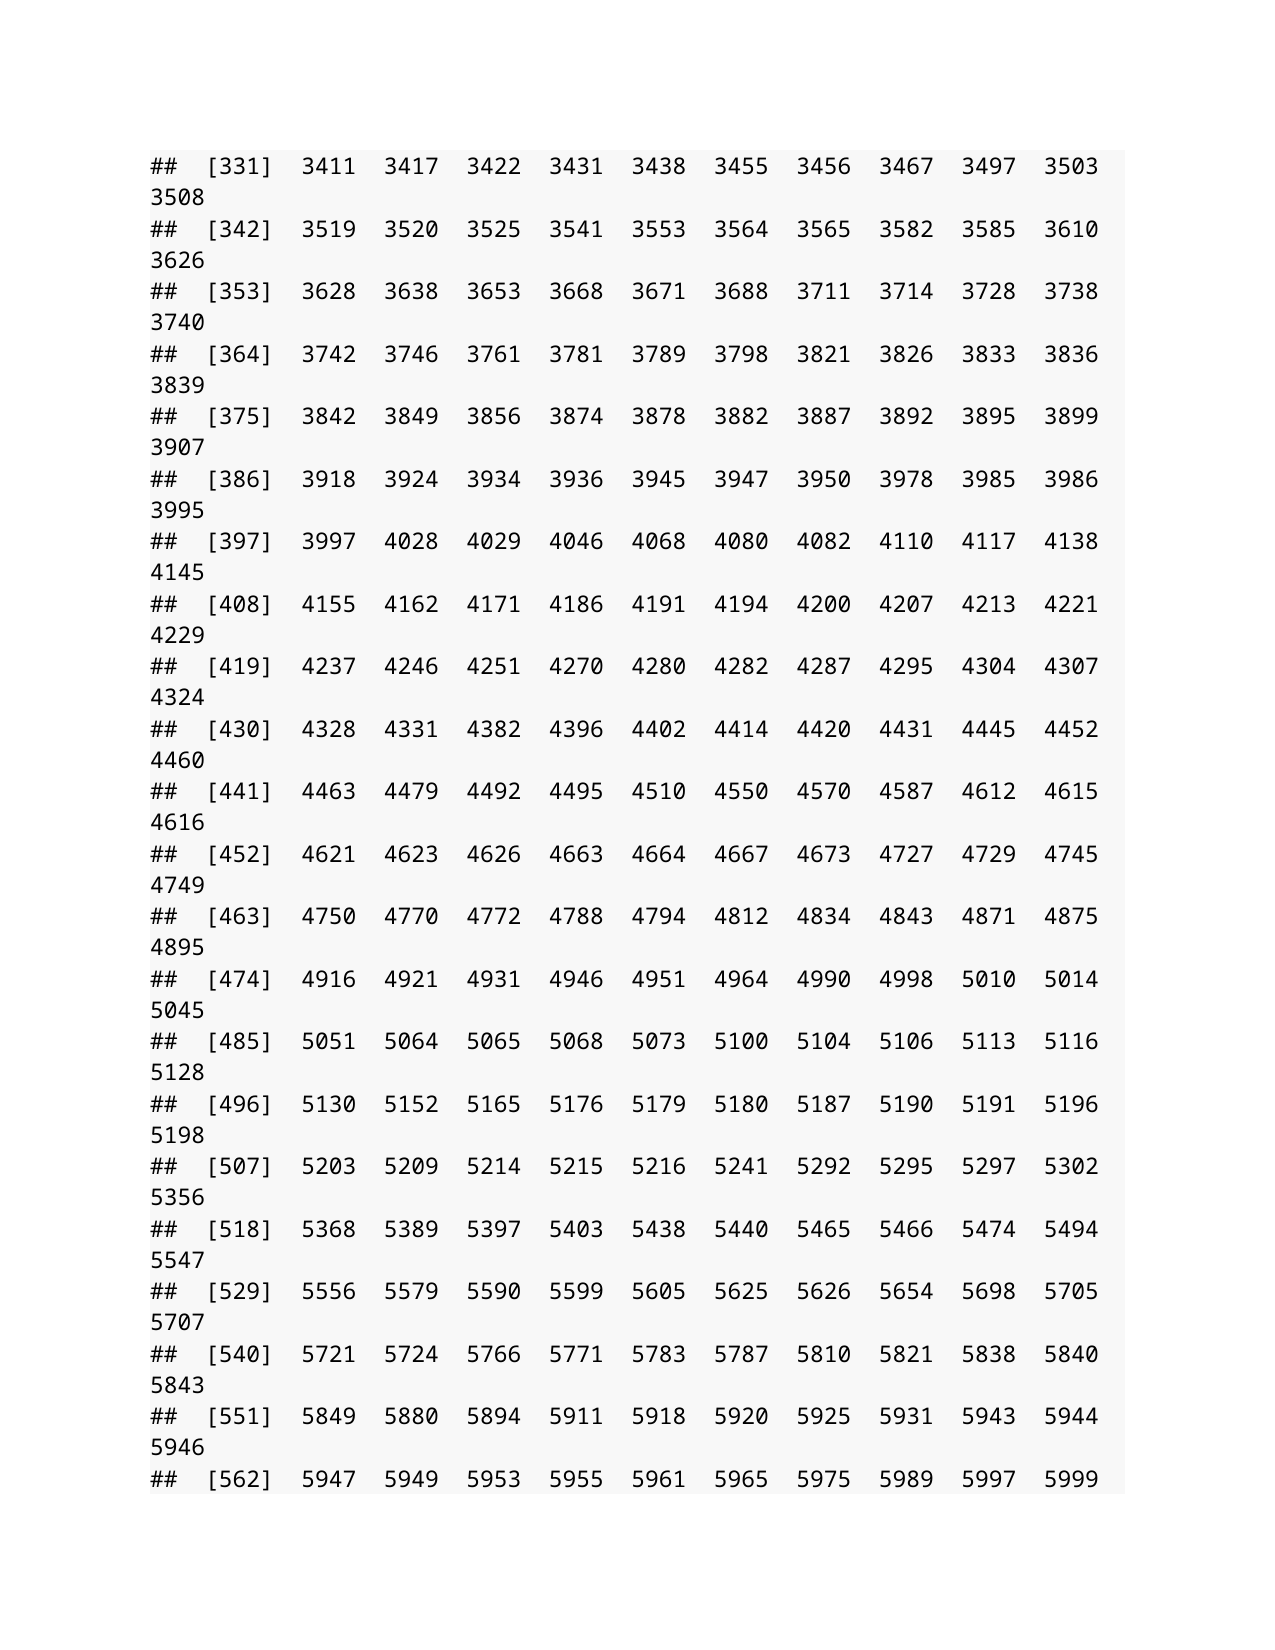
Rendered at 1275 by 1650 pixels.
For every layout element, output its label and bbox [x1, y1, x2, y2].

text [150, 150, 1125, 1494]
